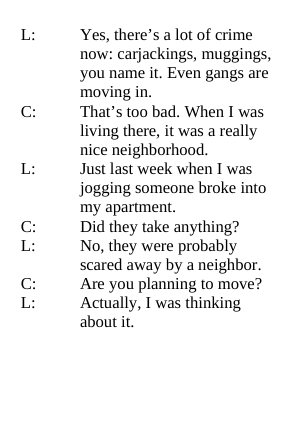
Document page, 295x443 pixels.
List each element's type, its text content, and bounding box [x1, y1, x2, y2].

text C: Did they take anything? [21, 216, 277, 236]
text L: Just last week when I was jogging someone broke into my apartment. [21, 159, 277, 216]
text C: Are you planning to move? [21, 274, 277, 293]
text L: Yes, there’s a lot of crime now: carjackings, muggings, you name it. Even gangs are moving in. [21, 25, 277, 101]
text L: Actually, I was thinking about it. [21, 293, 277, 331]
text C: That’s too bad. When I was living there, it was a really nice neighborhood. [21, 101, 277, 159]
text L: No, they were probably scared away by a neighbor. [21, 236, 277, 274]
